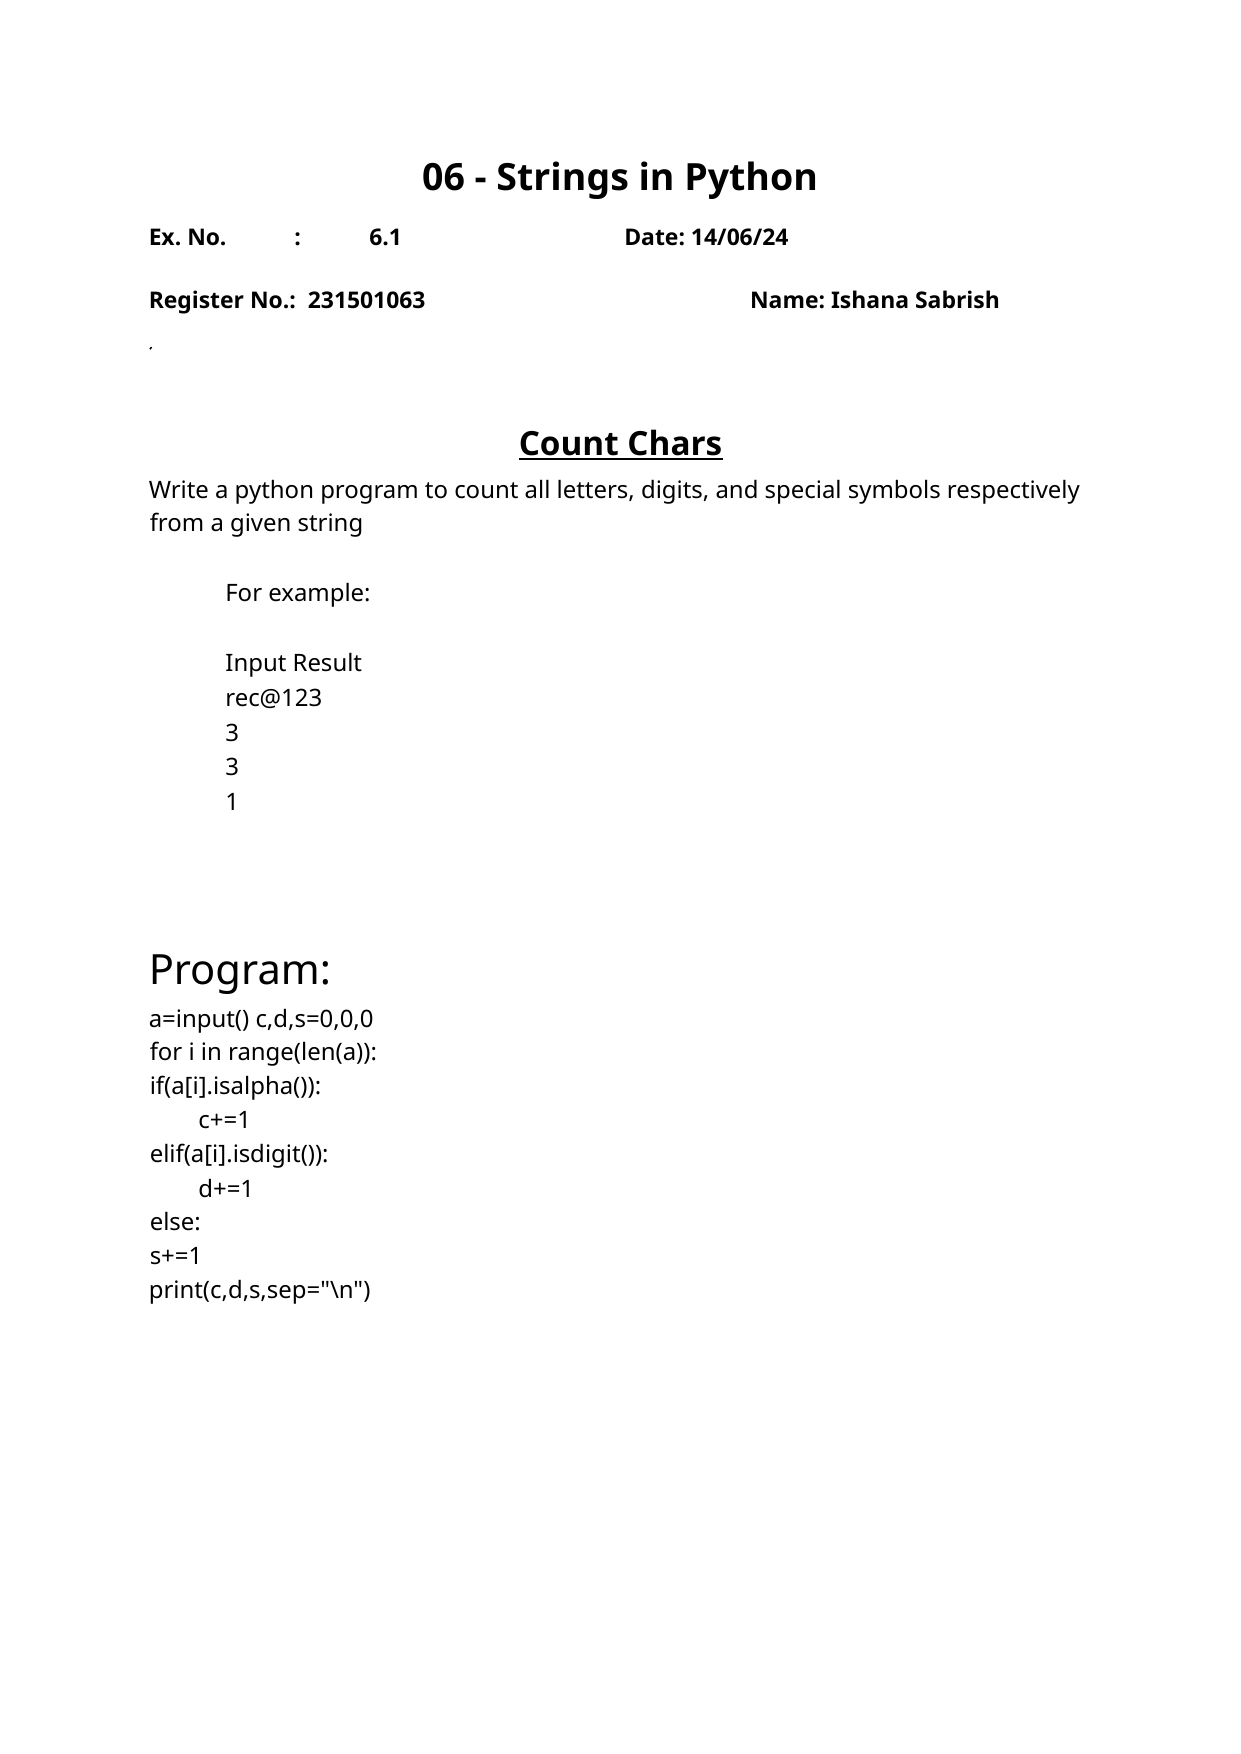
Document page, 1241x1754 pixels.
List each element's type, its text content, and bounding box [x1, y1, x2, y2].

text Input Result [225, 646, 1093, 679]
text Program: [148, 940, 1207, 997]
text 3 [225, 750, 1093, 783]
text d+=1 else: s+=1 [148, 1171, 286, 1271]
text print(c,d,s,sep="\n") [148, 1273, 1093, 1306]
text rec@123 [225, 681, 1093, 713]
text 1 [225, 785, 1093, 817]
text 3 [225, 715, 1093, 748]
text 06 - Strings in Python [150, 150, 1090, 201]
text Ex. No. : 6.1 Date: 14/06/24 [148, 221, 1207, 252]
subtitle Count Chars [150, 420, 1091, 465]
text c+=1 elif(a[i].isdigit()): [148, 1103, 451, 1169]
text Write a python program to count all letters, digits, and special symbols respectively from a given string [148, 473, 1093, 539]
text a=input() c,d,s=0,0,0 for i in range(len(a)): if(a[i].isalpha()): [148, 1001, 380, 1101]
text For example: [225, 576, 1093, 609]
text Register No.: 231501063 Name: Ishana Sabrish [148, 284, 1207, 315]
